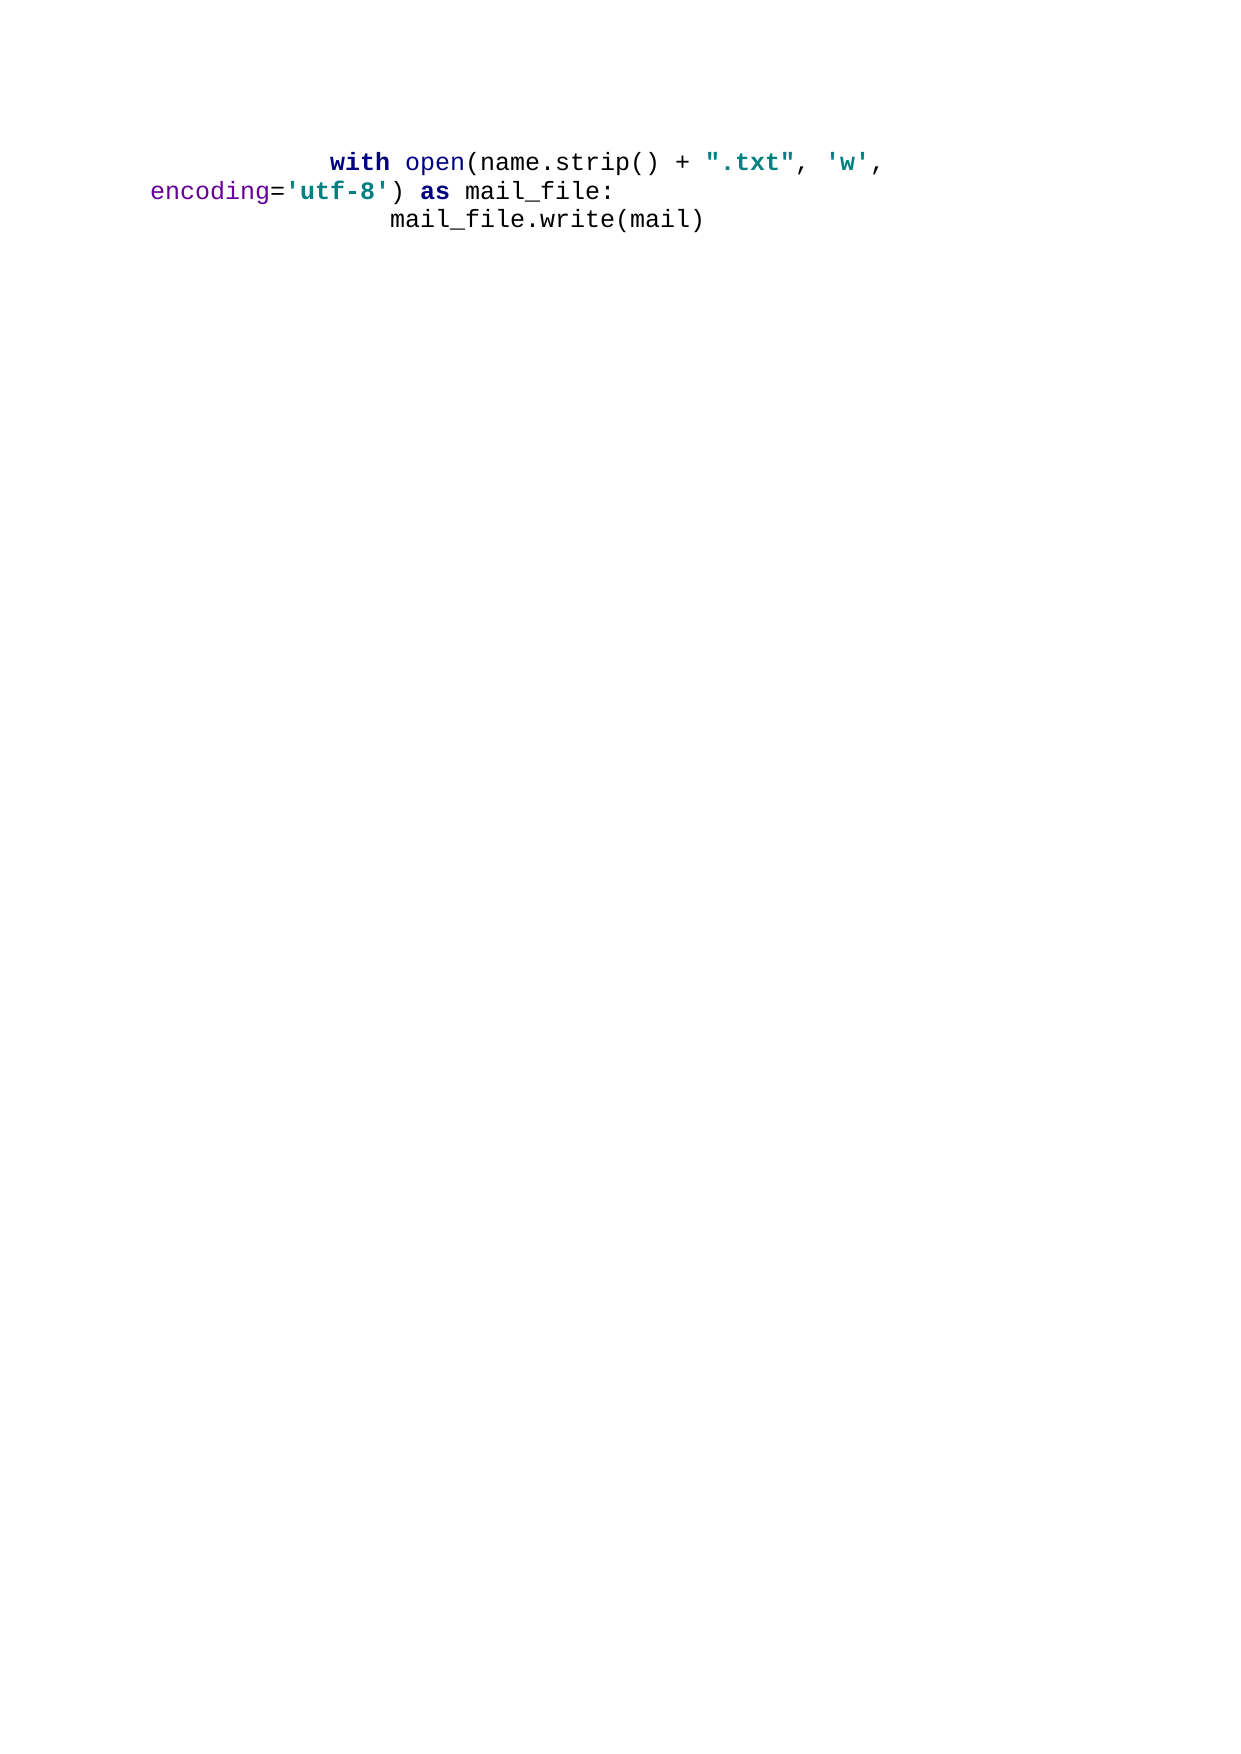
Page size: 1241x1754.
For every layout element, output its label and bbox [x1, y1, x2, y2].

text [150, 150, 1090, 235]
